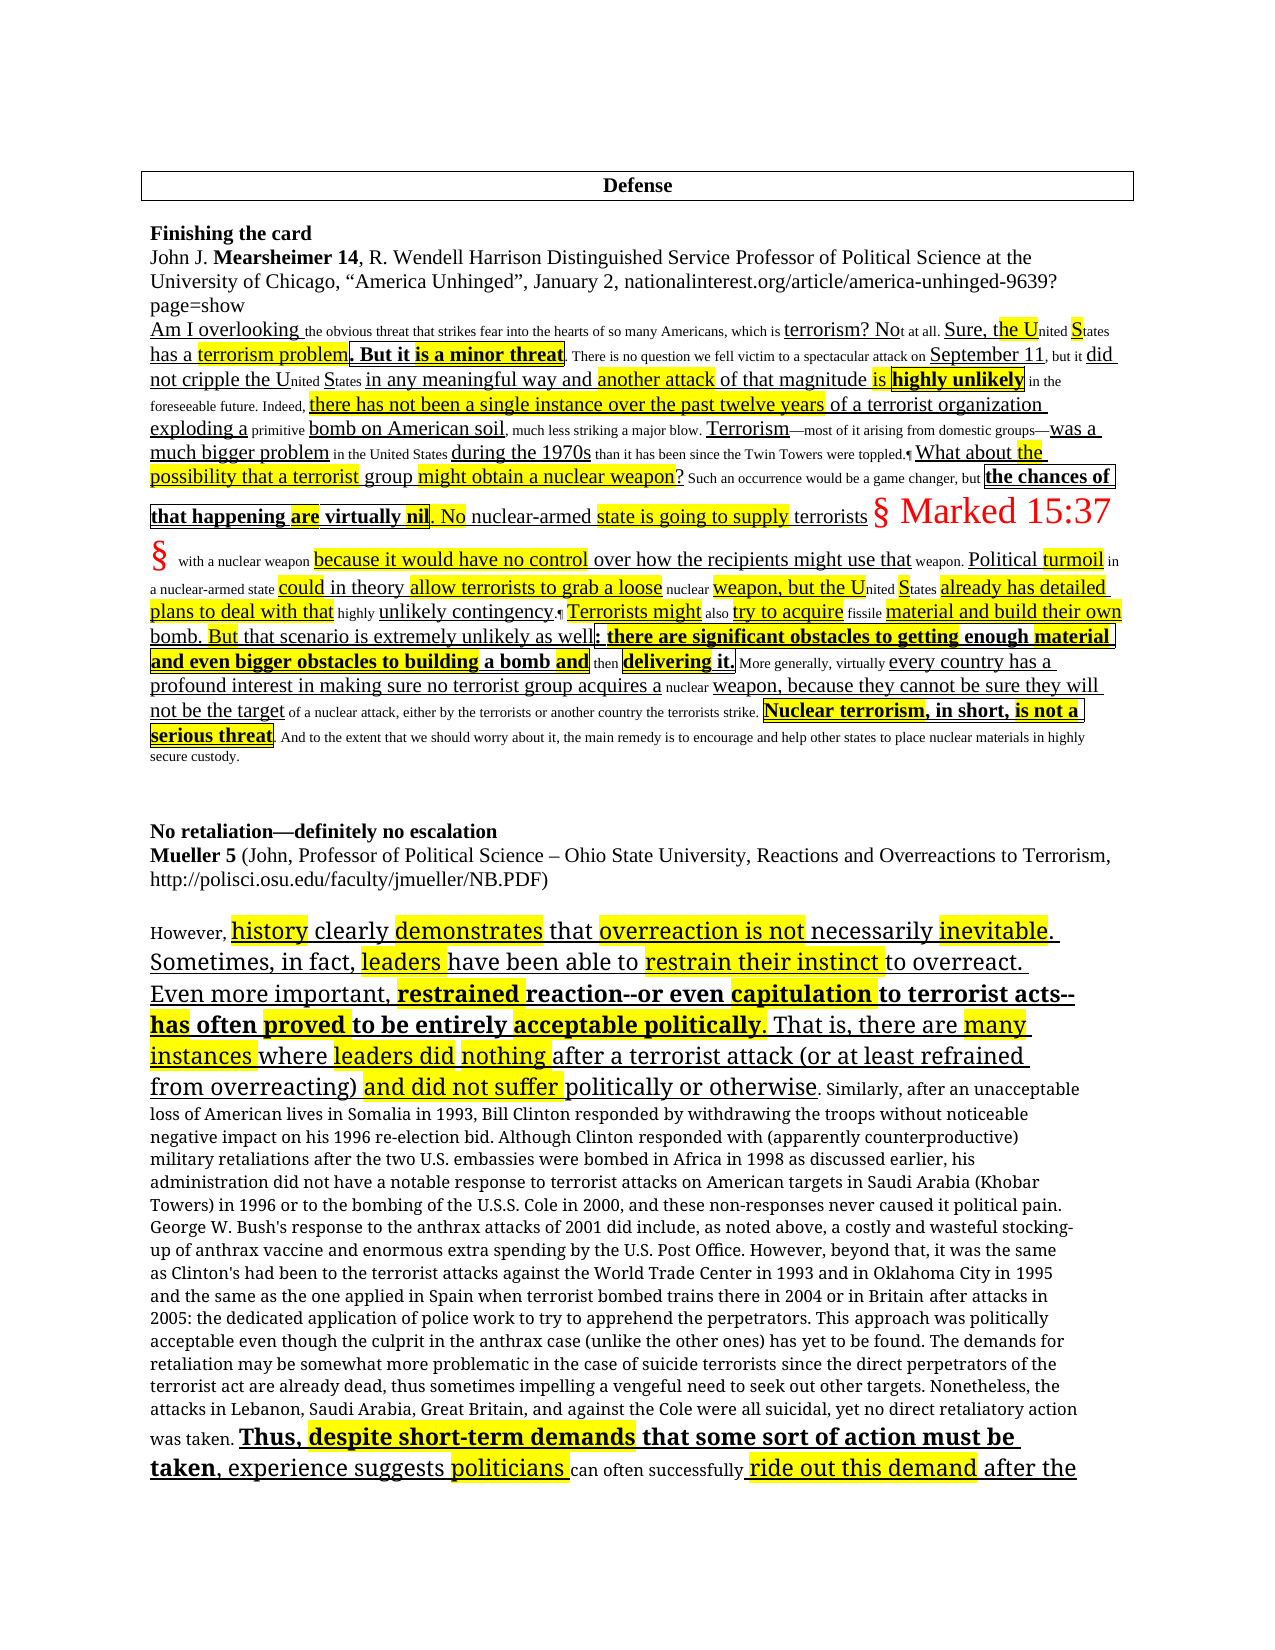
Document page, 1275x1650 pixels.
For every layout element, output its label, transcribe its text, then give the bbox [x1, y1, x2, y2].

text Mueller 5 (John, Professor of Political Science – Ohio State University, Reactions and Overreactions to Terrorism, http://polisci.osu.edu/faculty/jmueller/NB.PDF) [150, 843, 1125, 891]
subtitle Finishing the card [150, 221, 1125, 245]
text Am I overlooking the obvious threat that strikes fear into the hearts of so many Americans, which is terrorism? Not at all. Sure, the United States has a terrorism problem. But it is a minor threat. There is no question we fell victim to a spectacular attack on September 11, but it did not cripple the United States in any meaningful way and another attack of that magnitude is highly unlikely in the foreseeable future. Indeed, there has not been a single instance over the past twelve years of a terrorist organization exploding a primitive bomb on American soil, much less striking a major blow. Terrorism—most of it arising from domestic groups—was a much bigger problem in the United States during the 1970s than it has been since the Twin Towers were toppled.¶ What about the possibility that a terrorist group might obtain a nuclear weapon? Such an occurrence would be a game changer, but the chances of that happening are virtually nil. No nuclear-armed state is going to supply terrorists § Marked 15:37 § with a nuclear weapon because it would have no control over how the recipients might use that weapon. Political turmoil in a nuclear-armed state could in theory allow terrorists to grab a loose nuclear weapon, but the United States already has detailed plans to deal with that highly unlikely contingency.¶ Terrorists might also try to acquire fissile material and build their own bomb. But that scenario is extremely unlikely as well: there are significant obstacles to getting enough material and even bigger obstacles to building a bomb and then delivering it. More generally, virtually every country has a profound interest in making sure no terrorist group acquires a nuclear weapon, because they cannot be sure they will not be the target of a nuclear attack, either by the terrorists or another country the terrorists strike. Nuclear terrorism, in short, is not a serious threat. And to the extent that we should worry about it, the main remedy is to encourage and help other states to place nuclear materials in highly secure custody. [150, 317, 1125, 764]
subtitle No retaliation—definitely no escalation [150, 819, 1125, 843]
text John J. Mearsheimer 14, R. Wendell Harrison Distinguished Service Professor of Political Science at the University of Chicago, “America Unhinged”, January 2, nationalinterest.org/article/america-unhinged-9639?page=show [150, 245, 1125, 317]
subtitle Defense [142, 172, 1133, 200]
